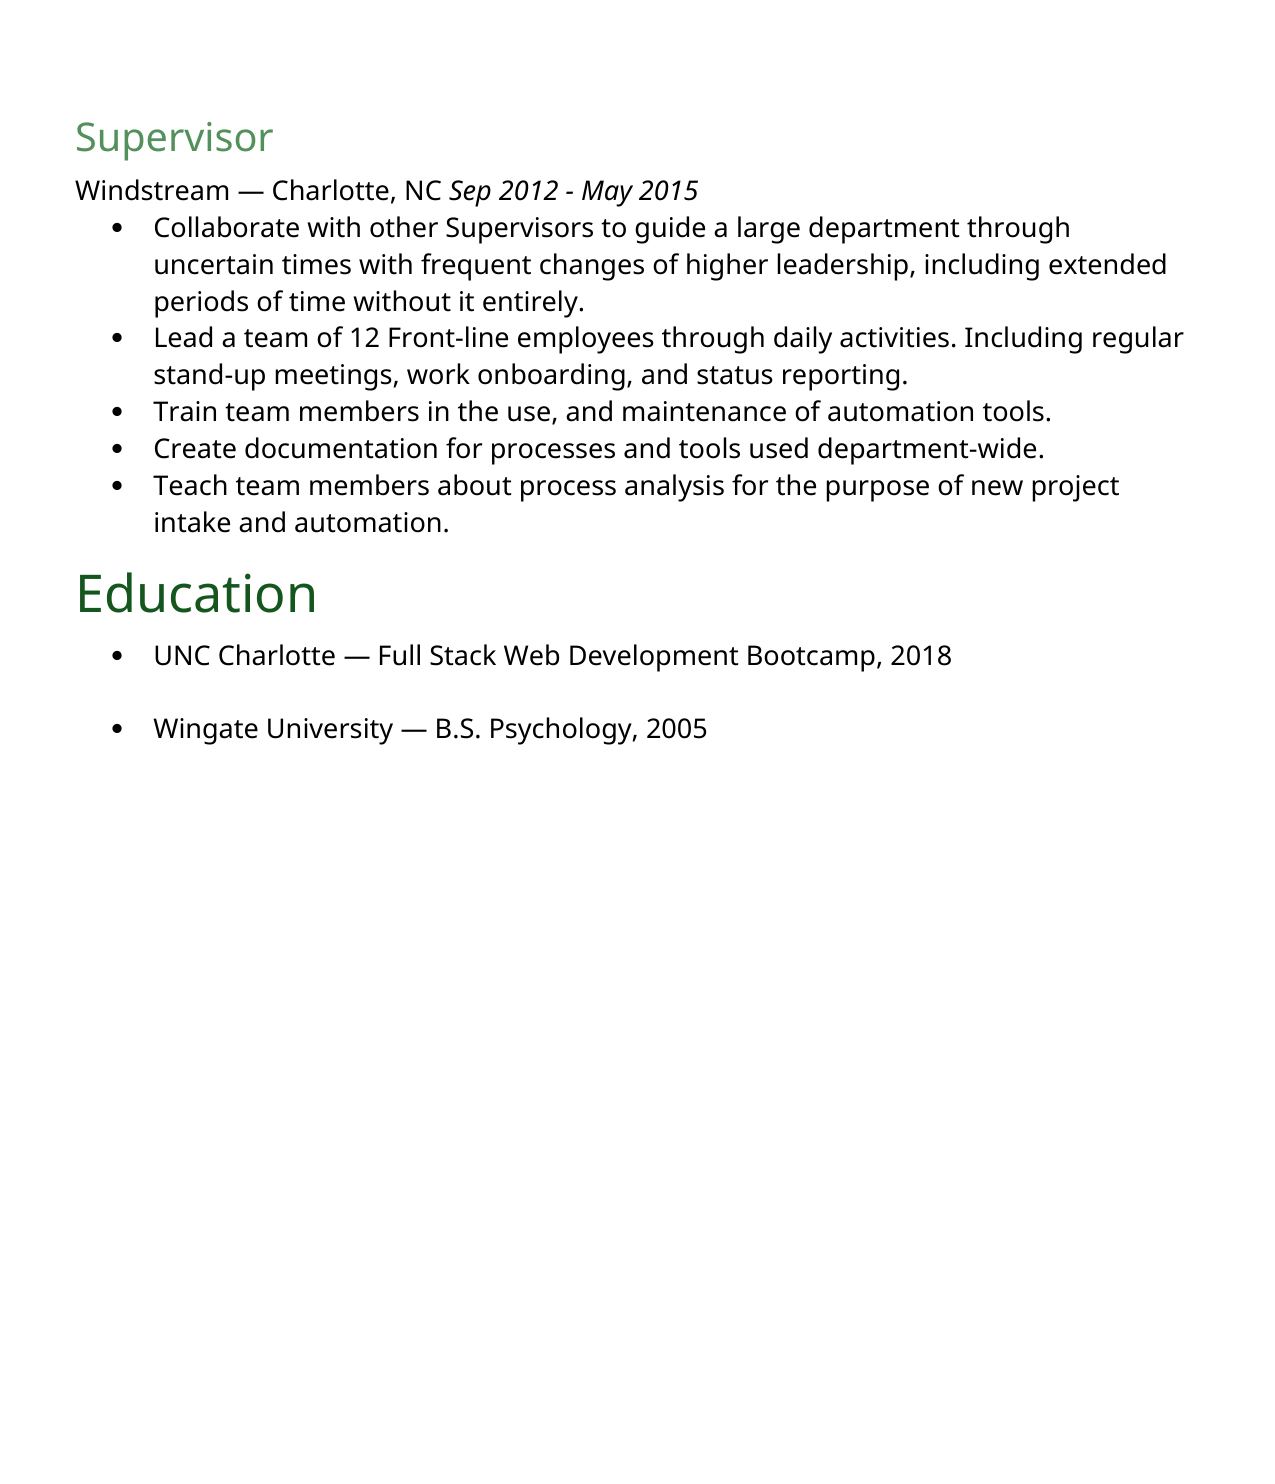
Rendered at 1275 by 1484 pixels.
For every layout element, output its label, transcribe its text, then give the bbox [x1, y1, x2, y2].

list UNC Charlotte — Full Stack Web Development Bootcamp, 2018 [112, 636, 1200, 710]
list Teach team members about process analysis for the purpose of new project intake and automation. [112, 466, 1200, 540]
list Lead a team of 12 Front-line employees through daily activities. Including regular stand-up meetings, work onboarding, and status reporting. [112, 319, 1200, 393]
subtitle Education [75, 557, 1200, 628]
list Create documentation for processes and tools used department-wide. [112, 429, 1200, 466]
list Collaborate with other Supervisors to guide a large department through uncertain times with frequent changes of higher leadership, including extended periods of time without it entirely. [112, 208, 1200, 319]
subtitle Supervisor [75, 109, 1200, 163]
list Train team members in the use, and maintenance of automation tools. [112, 393, 1200, 429]
text Windstream — Charlotte, NC Sep 2012 - May 2015 [75, 171, 1200, 208]
list Wingate University — B.S. Psychology, 2005 [112, 710, 1200, 747]
